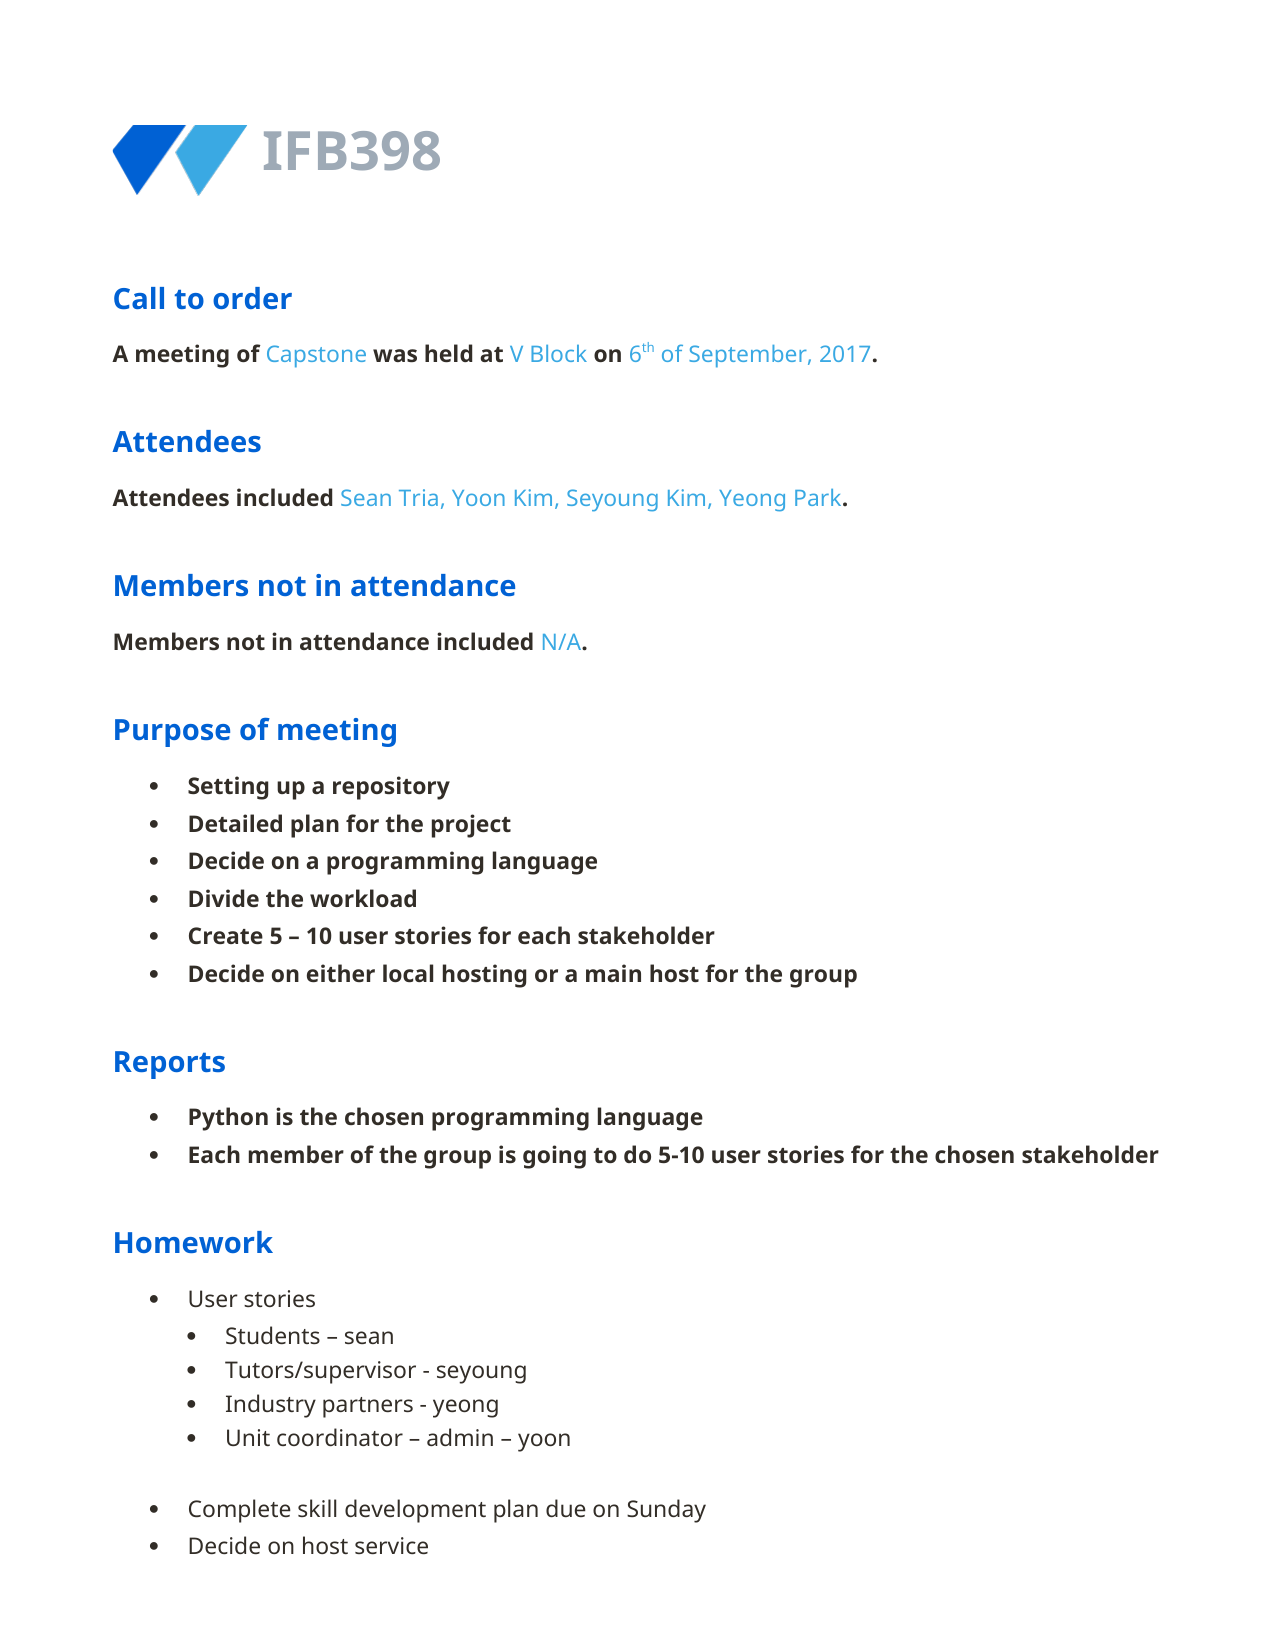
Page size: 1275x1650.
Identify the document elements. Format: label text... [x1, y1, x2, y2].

table_header [113, 113, 262, 232]
list Decide on a programming language [150, 845, 1162, 876]
list Complete skill development plan due on Sunday [150, 1493, 1162, 1524]
list User stories [150, 1283, 1162, 1314]
list Unit coordinator – admin – yoon [187, 1421, 1162, 1453]
list Divide the workload [150, 882, 1162, 914]
subtitle Attendees [112, 422, 1162, 461]
subtitle Reports [112, 1041, 1162, 1081]
list Python is the chosen programming language [150, 1101, 1162, 1133]
list Decide on either local hosting or a main host for the group [150, 957, 1162, 989]
subtitle Purpose of meeting [112, 709, 1162, 749]
subtitle Members not in attendance [112, 566, 1162, 605]
picture [112, 125, 248, 196]
list Industry partners - yeong [187, 1388, 1162, 1419]
text Members not in attendance included N/A. [112, 626, 1162, 657]
list Decide on host service [150, 1530, 1162, 1561]
subtitle Call to order [112, 278, 1162, 318]
list Each member of the group is going to do 5-10 user stories for the chosen stakeholder [150, 1139, 1162, 1170]
table_header IFB398 [263, 113, 1161, 232]
text Attendees included Sean Tria, Yoon Kim, Seyoung Kim, Yeong Park. [112, 482, 1162, 513]
list Setting up a repository [150, 770, 1162, 801]
text A meeting of Capstone was held at V Block on 6th of September, 2017. [112, 338, 1162, 370]
subtitle Homework [112, 1222, 1162, 1262]
list Students – sean [187, 1320, 1162, 1351]
list Detailed plan for the project [150, 807, 1162, 839]
list Tutors/supervisor - seyoung [187, 1354, 1162, 1385]
list Create 5 – 10 user stories for each stakeholder [150, 920, 1162, 951]
